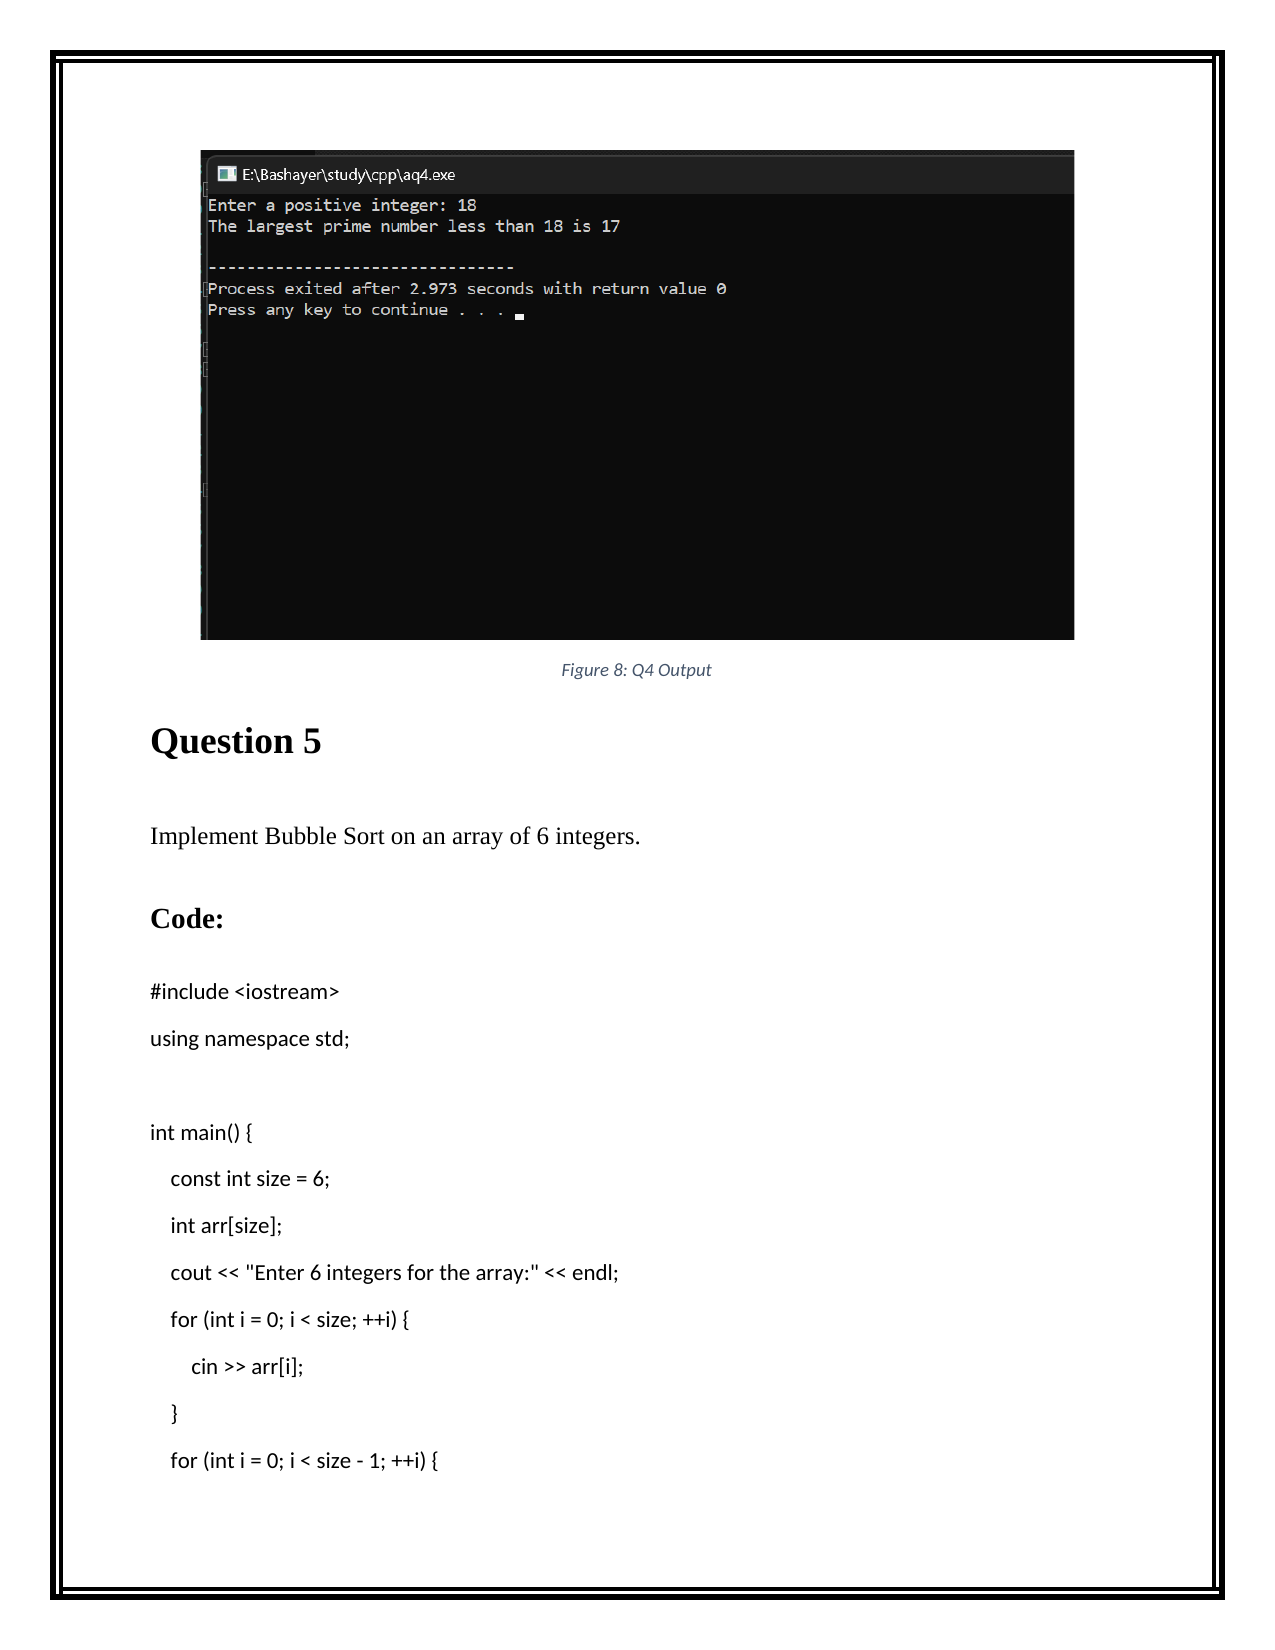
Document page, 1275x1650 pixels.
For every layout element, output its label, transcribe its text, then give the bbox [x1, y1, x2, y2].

text for (int i = 0; i < size; ++i) { [150, 1305, 1125, 1333]
text int main() { [150, 1118, 1125, 1146]
text for (int i = 0; i < size - 1; ++i) { [150, 1446, 1125, 1474]
text cin >> arr[i]; [150, 1352, 1125, 1380]
text Code: [150, 902, 1125, 935]
text } [150, 1399, 1125, 1427]
text const int size = 6; [150, 1164, 1125, 1192]
text Implement Bubble Sort on an array of 6 integers. [150, 821, 1125, 850]
text using namespace std; [150, 1024, 1125, 1052]
text cout << "Enter 6 integers for the array:" << endl; [150, 1258, 1125, 1286]
picture [200, 150, 1075, 640]
text Figure 8: Q4 Output [150, 658, 1125, 681]
text #include <iostream> [150, 977, 1125, 1005]
text int arr[size]; [150, 1211, 1125, 1239]
text Question 5 [150, 719, 1125, 762]
